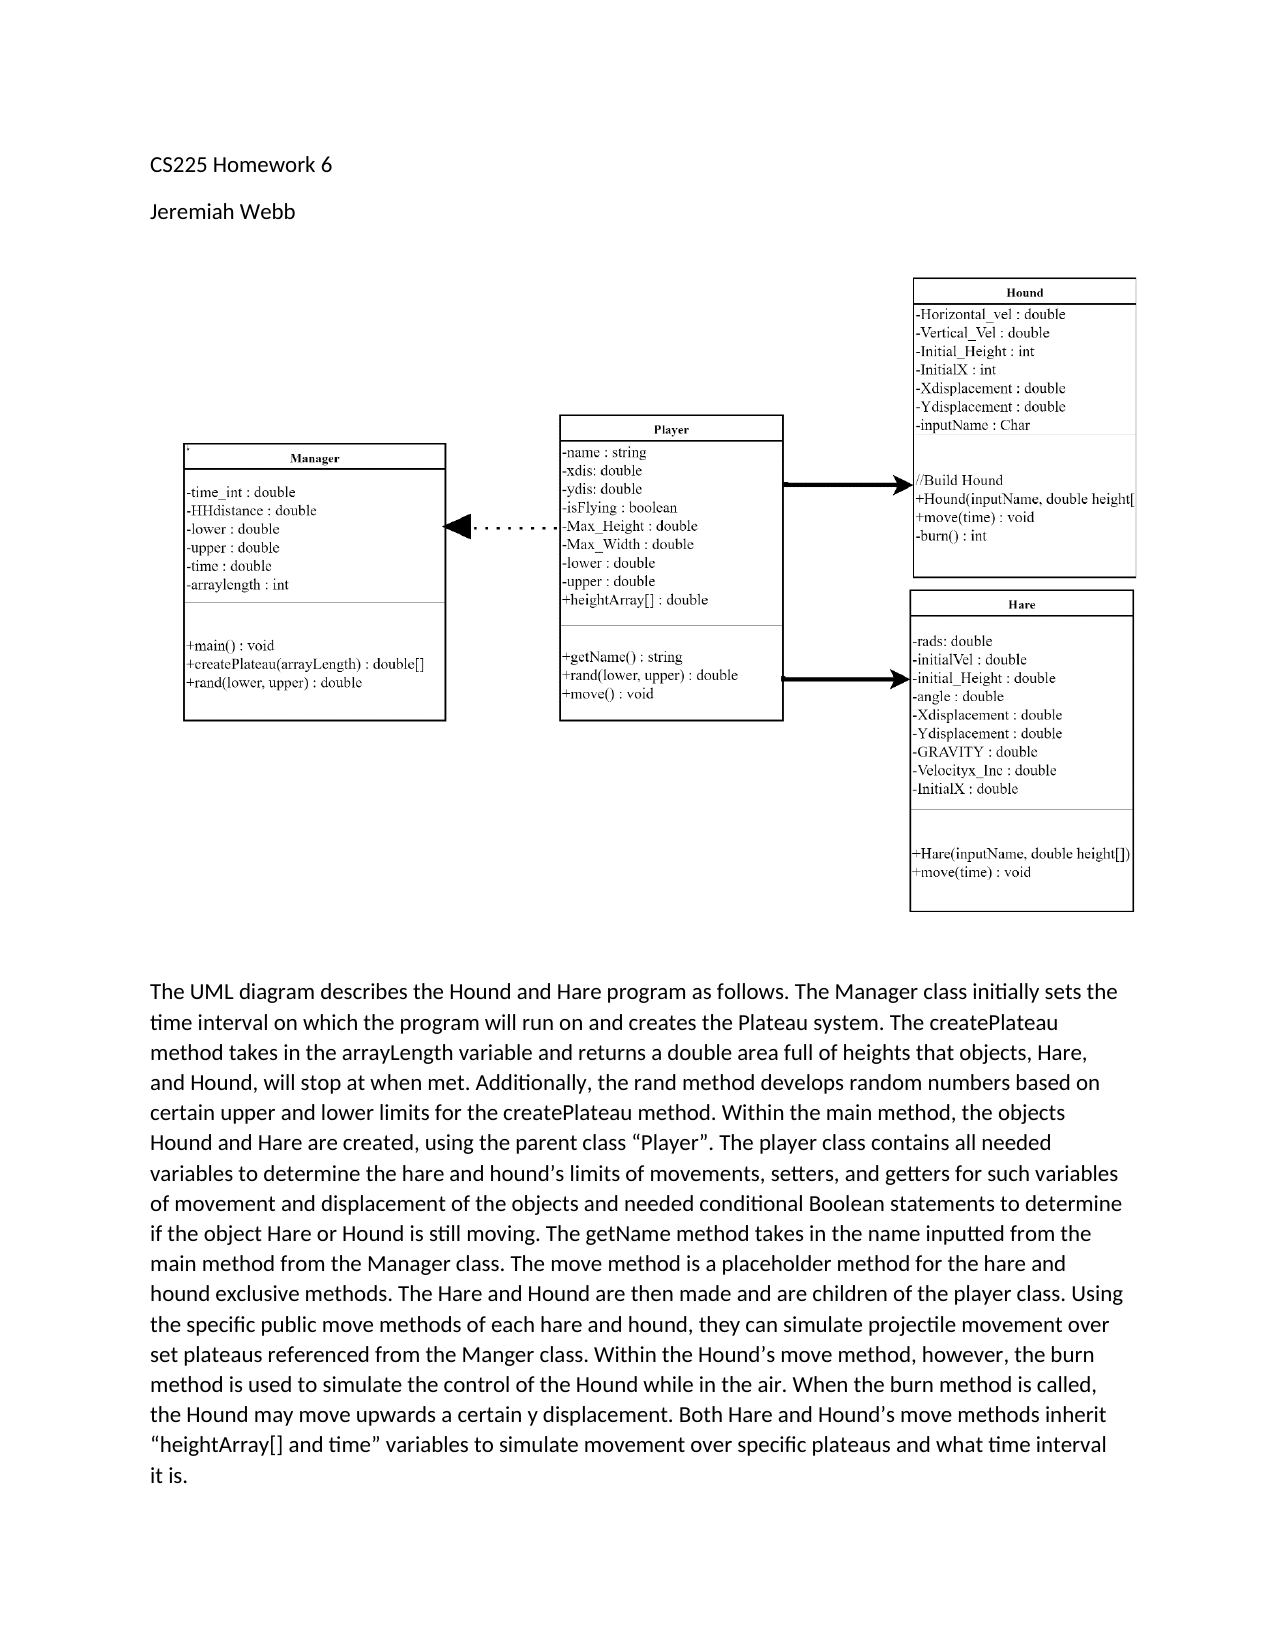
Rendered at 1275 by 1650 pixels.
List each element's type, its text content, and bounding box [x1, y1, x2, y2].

text CS225 Homework 6 [150, 150, 1125, 178]
text Jeremiah Webb [150, 197, 1125, 225]
text The UML diagram describes the Hound and Hare program as follows. The Manager class initially sets the time interval on which the program will run on and creates the Plateau system. The createPlateau method takes in the arrayLength variable and returns a double area full of heights that objects, Hare, and Hound, will stop at when met. Additionally, the rand method develops random numbers based on certain upper and lower limits for the createPlateau method. Within the main method, the objects Hound and Hare are created, using the parent class “Player”. The player class contains all needed variables to determine the hare and hound’s limits of movements, setters, and getters for such variables of movement and displacement of the objects and needed conditional Boolean statements to determine if the object Hare or Hound is still moving. The getName method takes in the name inputted from the main method from the Manager class. The move method is a placeholder method for the hare and hound exclusive methods. The Hare and Hound are then made and are children of the player class. Using the specific public move methods of each hare and hound, they can simulate projectile movement over set plateaus referenced from the Manger class. Within the Hound’s move method, however, the burn method is used to simulate the control of the Hound while in the air. When the burn method is called, the Hound may move upwards a certain y displacement. Both Hare and Hound’s move methods inherit “heightArray[] and time” variables to simulate movement over specific plateaus and what time interval it is. [150, 977, 1125, 1489]
picture [150, 243, 1137, 912]
